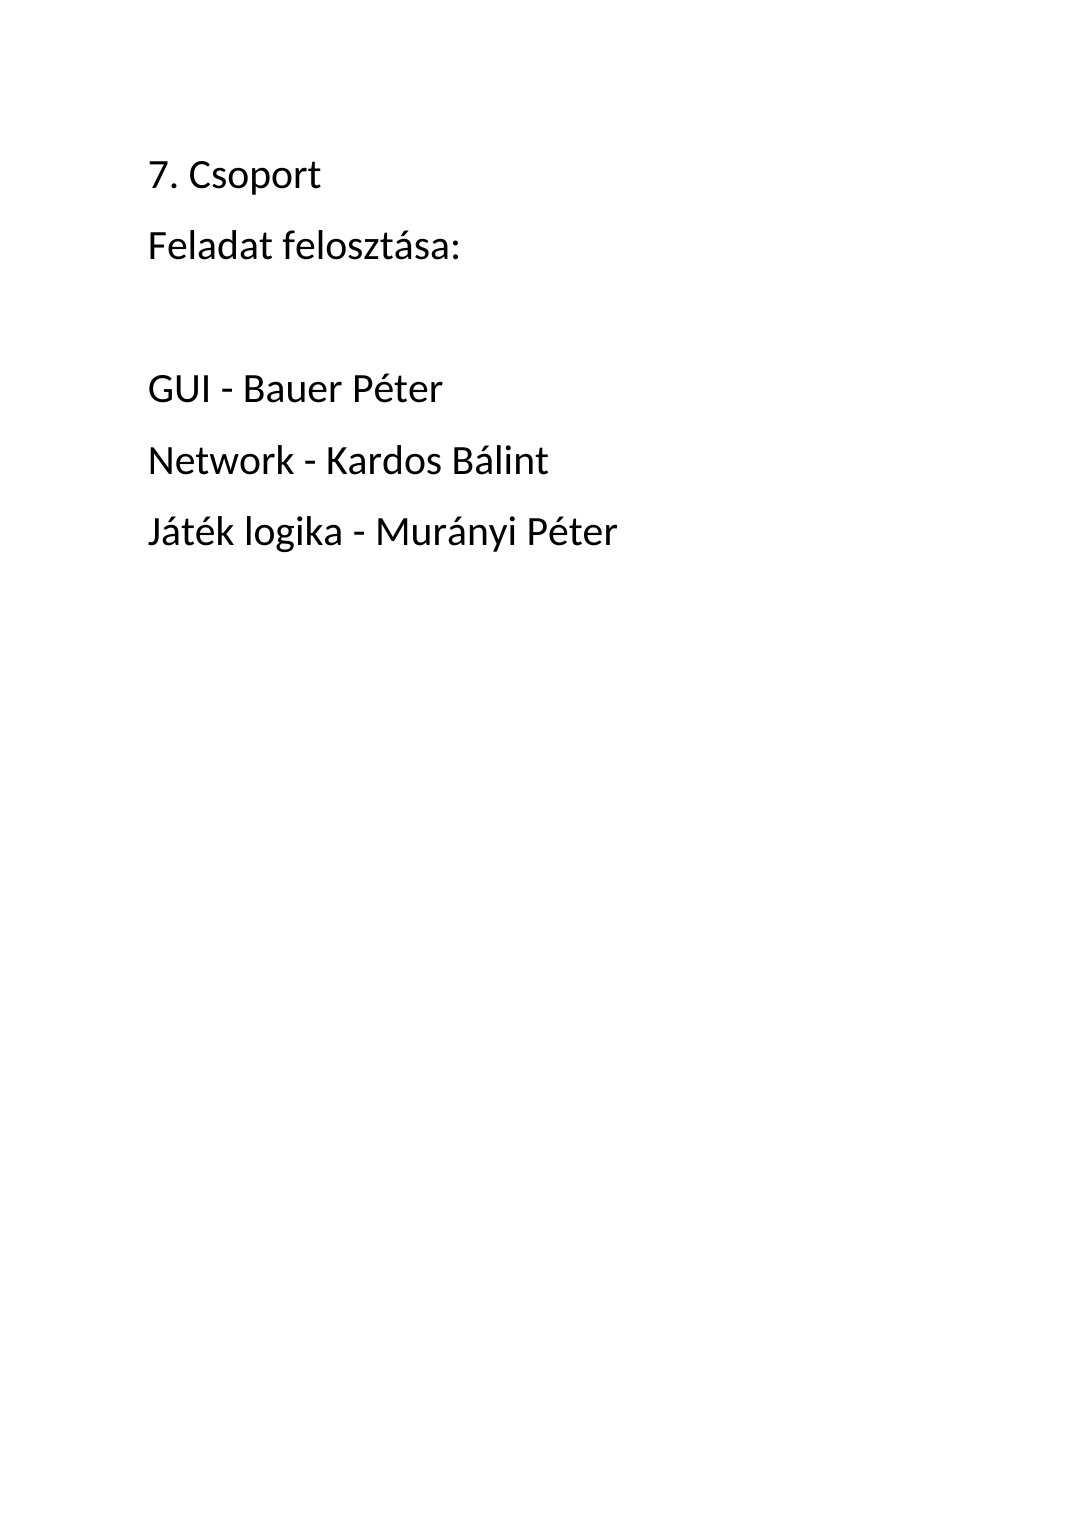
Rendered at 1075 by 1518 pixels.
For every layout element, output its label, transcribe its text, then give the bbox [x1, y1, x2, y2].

text Játék logika - Murányi Péter [148, 505, 927, 556]
text Feladat felosztása: [148, 219, 927, 270]
text 7. Csoport [148, 148, 927, 198]
text Network - Kardos Bálint [148, 434, 927, 485]
text GUI - Bauer Péter [148, 362, 927, 413]
